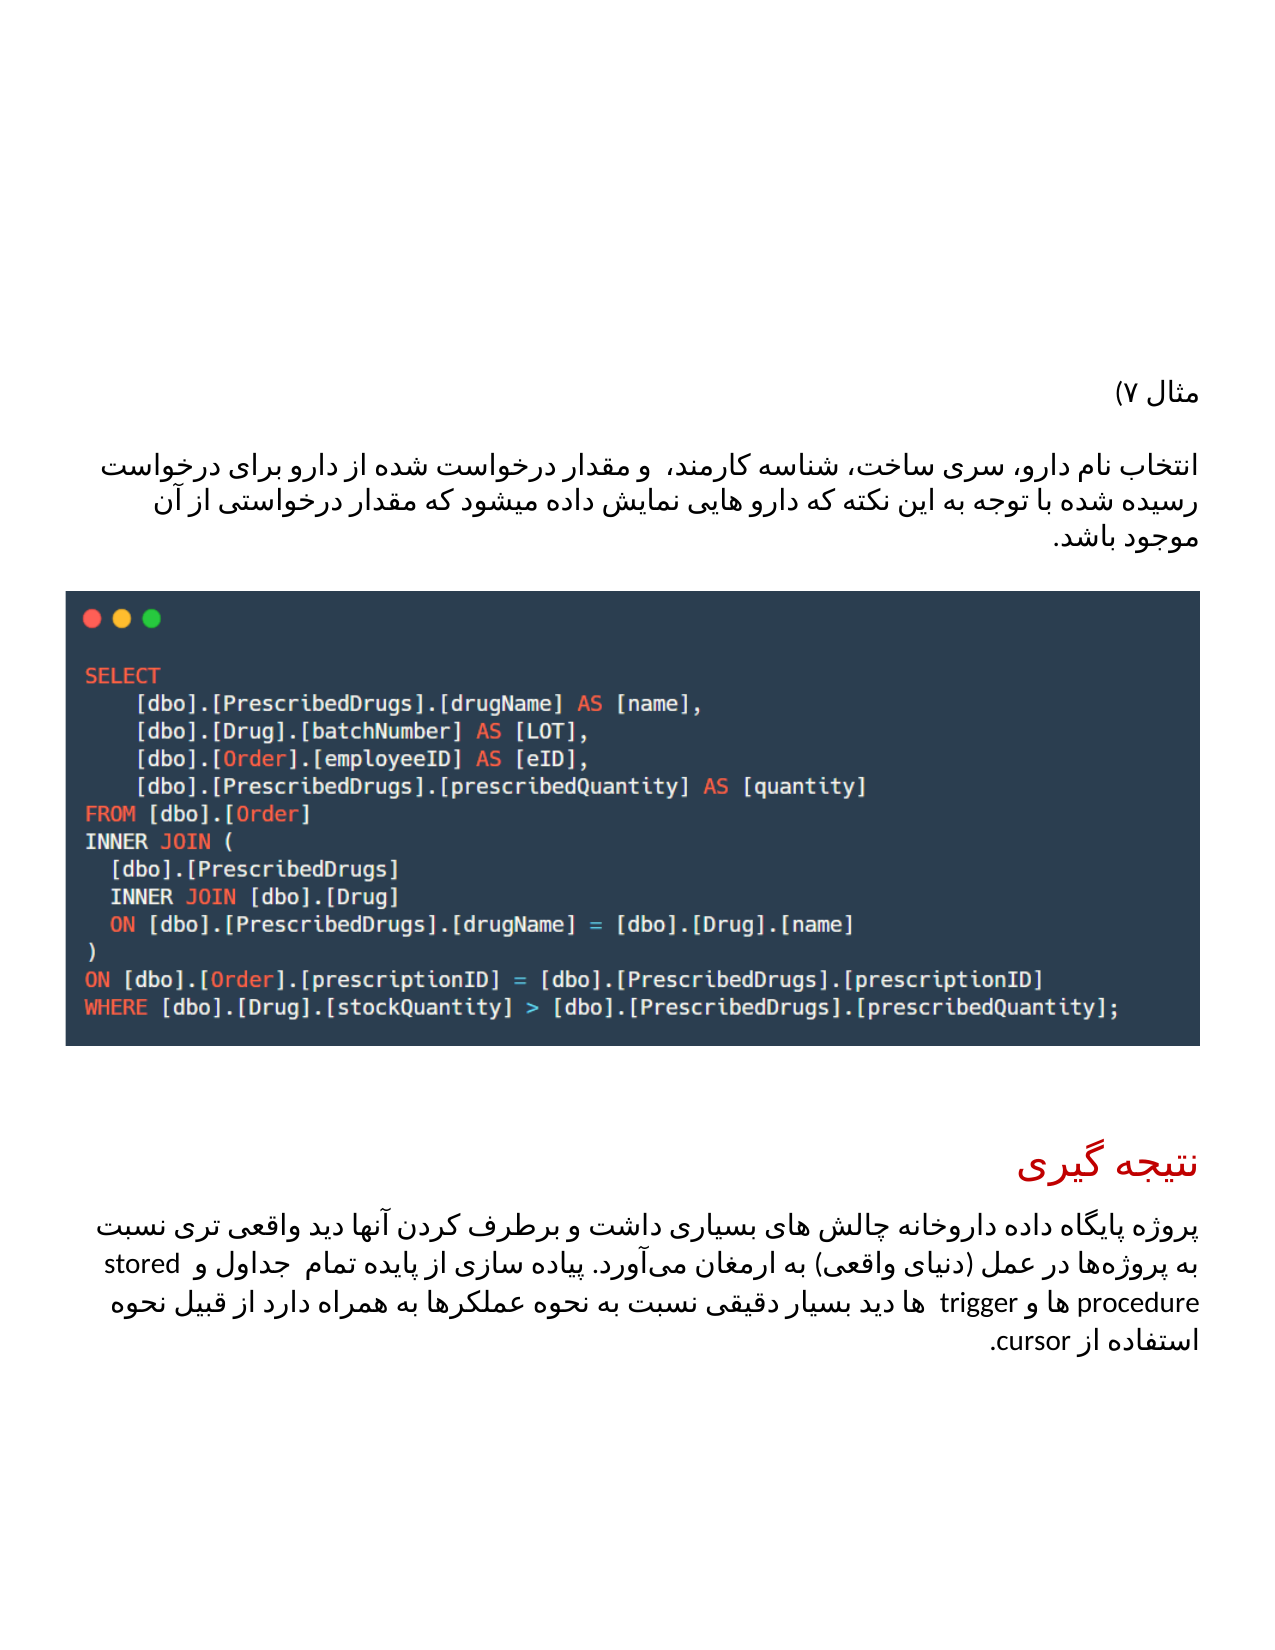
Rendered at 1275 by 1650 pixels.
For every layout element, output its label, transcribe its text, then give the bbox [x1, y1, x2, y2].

text انتخاب نام دارو، سری ساخت، شناسه کارمند، و مقدار درخواست شده از دارو برای درخواست رسیده شده با توجه به این نکته که دارو هایی نمایش داده میشود که مقدار درخواستی از آن موجود باشد. [75, 447, 1200, 554]
text مثال ۷) [75, 374, 1200, 409]
text پروژه پایگاه داده داروخانه چالش های بسیاری داشت و برطرف کردن آنها دید واقعی تری نسبت به پروژه‌ها در عمل (دنیای واقعی) به ارمغان می‌آورد. پیاده سازی از پایده تمام جداول و stored procedure ها و trigger ها دید بسیار دقیقی نسبت به نحوه عملکرها به همراه دارد از قبیل نحوه استفاده از cursor. [75, 1207, 1200, 1358]
text نتیجه گیری [75, 1136, 1200, 1186]
picture [65, 591, 1200, 1046]
